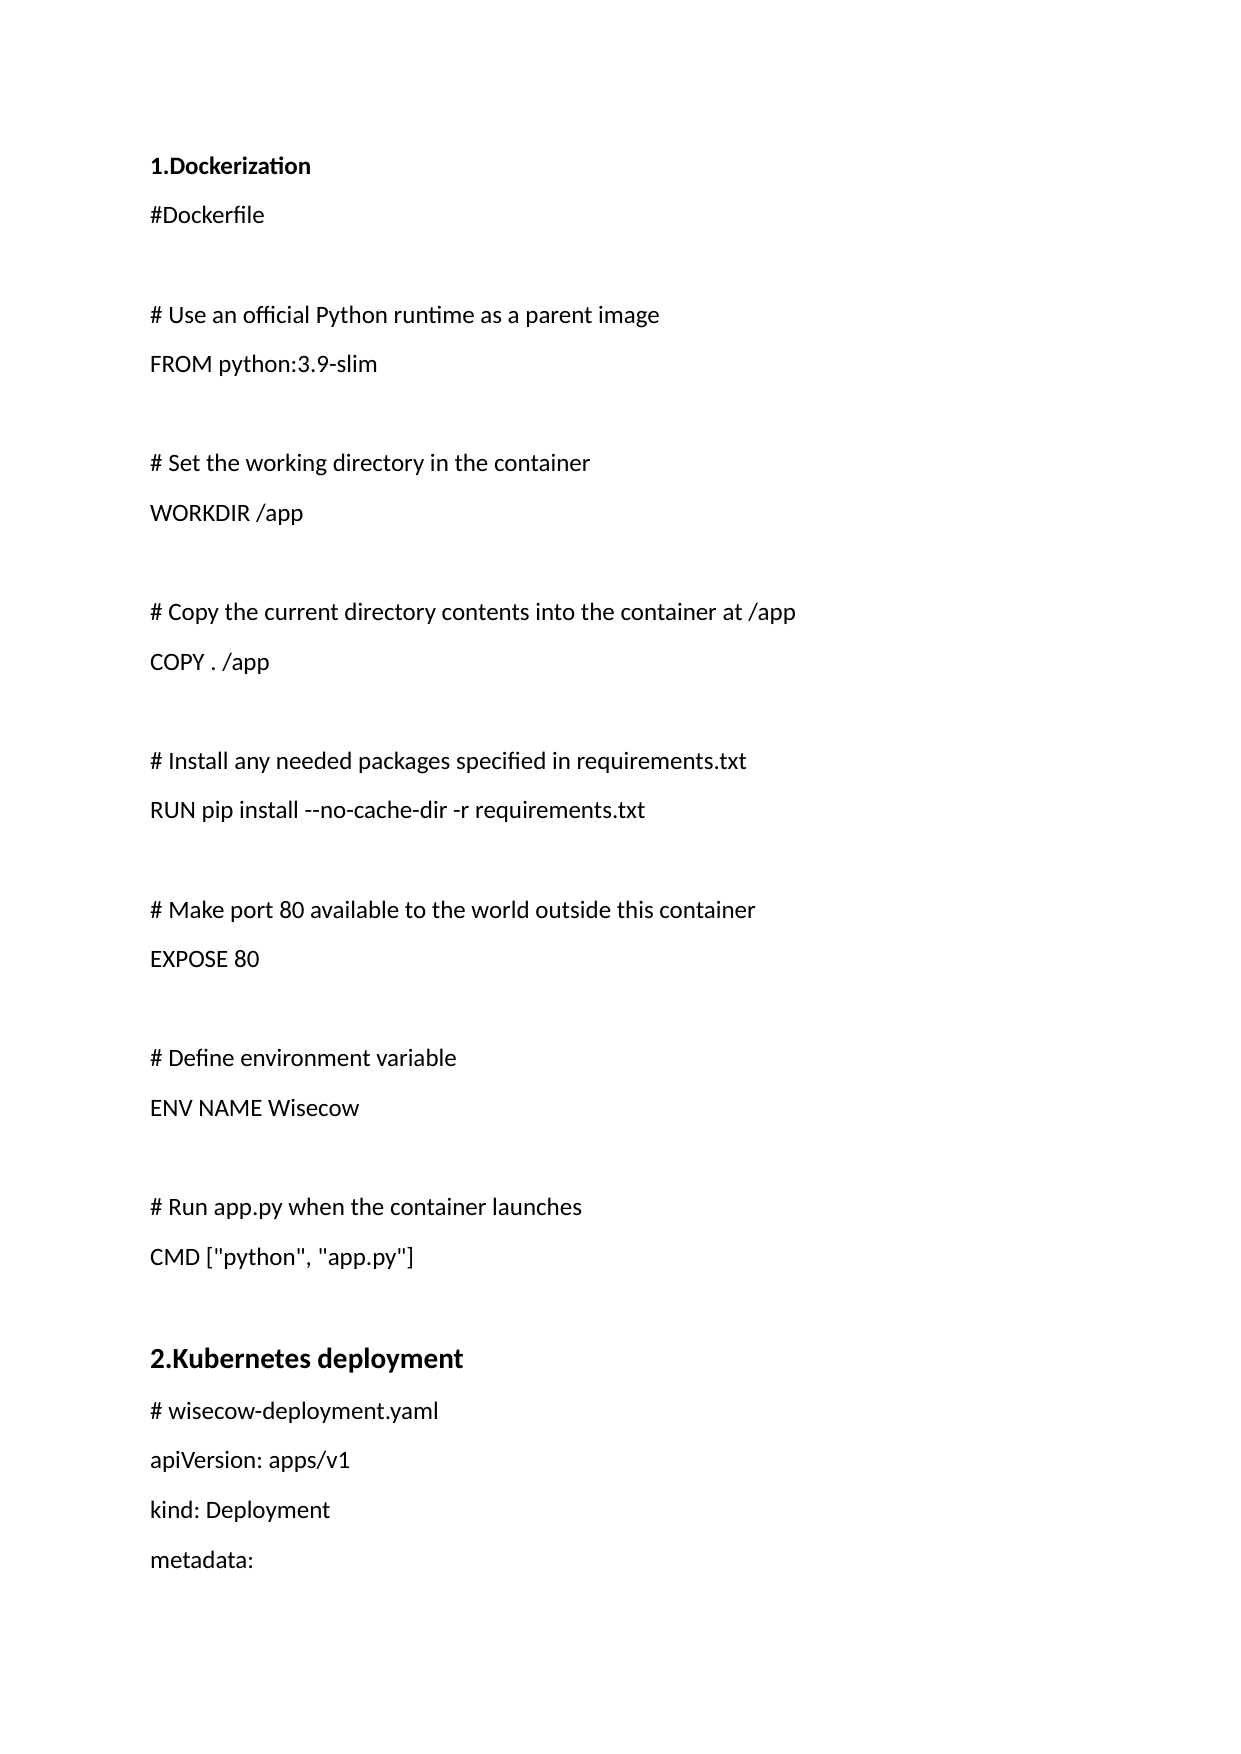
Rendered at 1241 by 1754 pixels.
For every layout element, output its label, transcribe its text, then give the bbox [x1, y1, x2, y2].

text # Define environment variable [150, 1042, 1090, 1073]
text EXPOSE 80 [150, 943, 1090, 974]
text # Copy the current directory contents into the container at /app [150, 596, 1090, 627]
text # Install any needed packages specified in requirements.txt [150, 745, 1090, 776]
text ENV NAME Wisecow [150, 1092, 1090, 1123]
text #Dockerfile [150, 199, 1090, 230]
text # Make port 80 available to the world outside this container [150, 894, 1090, 924]
text WORKDIR /app [150, 497, 1090, 528]
text COPY . /app [150, 646, 1090, 676]
text # Set the working directory in the container [150, 447, 1090, 478]
text CMD ["python", "app.py"] [150, 1241, 1090, 1271]
text kind: Deployment [150, 1494, 1090, 1525]
text # wisecow-deployment.yaml [150, 1395, 1090, 1426]
text apiVersion: apps/v1 [150, 1445, 1090, 1475]
text # Run app.py when the container launches [150, 1191, 1090, 1222]
text FROM python:3.9-slim [150, 348, 1090, 379]
text 1.Dockerization [150, 150, 1090, 181]
text 2.Kubernetes deployment [150, 1340, 1090, 1376]
text # Use an official Python runtime as a parent image [150, 299, 1090, 329]
text metadata: [150, 1544, 1090, 1574]
text RUN pip install --no-cache-dir -r requirements.txt [150, 794, 1090, 825]
